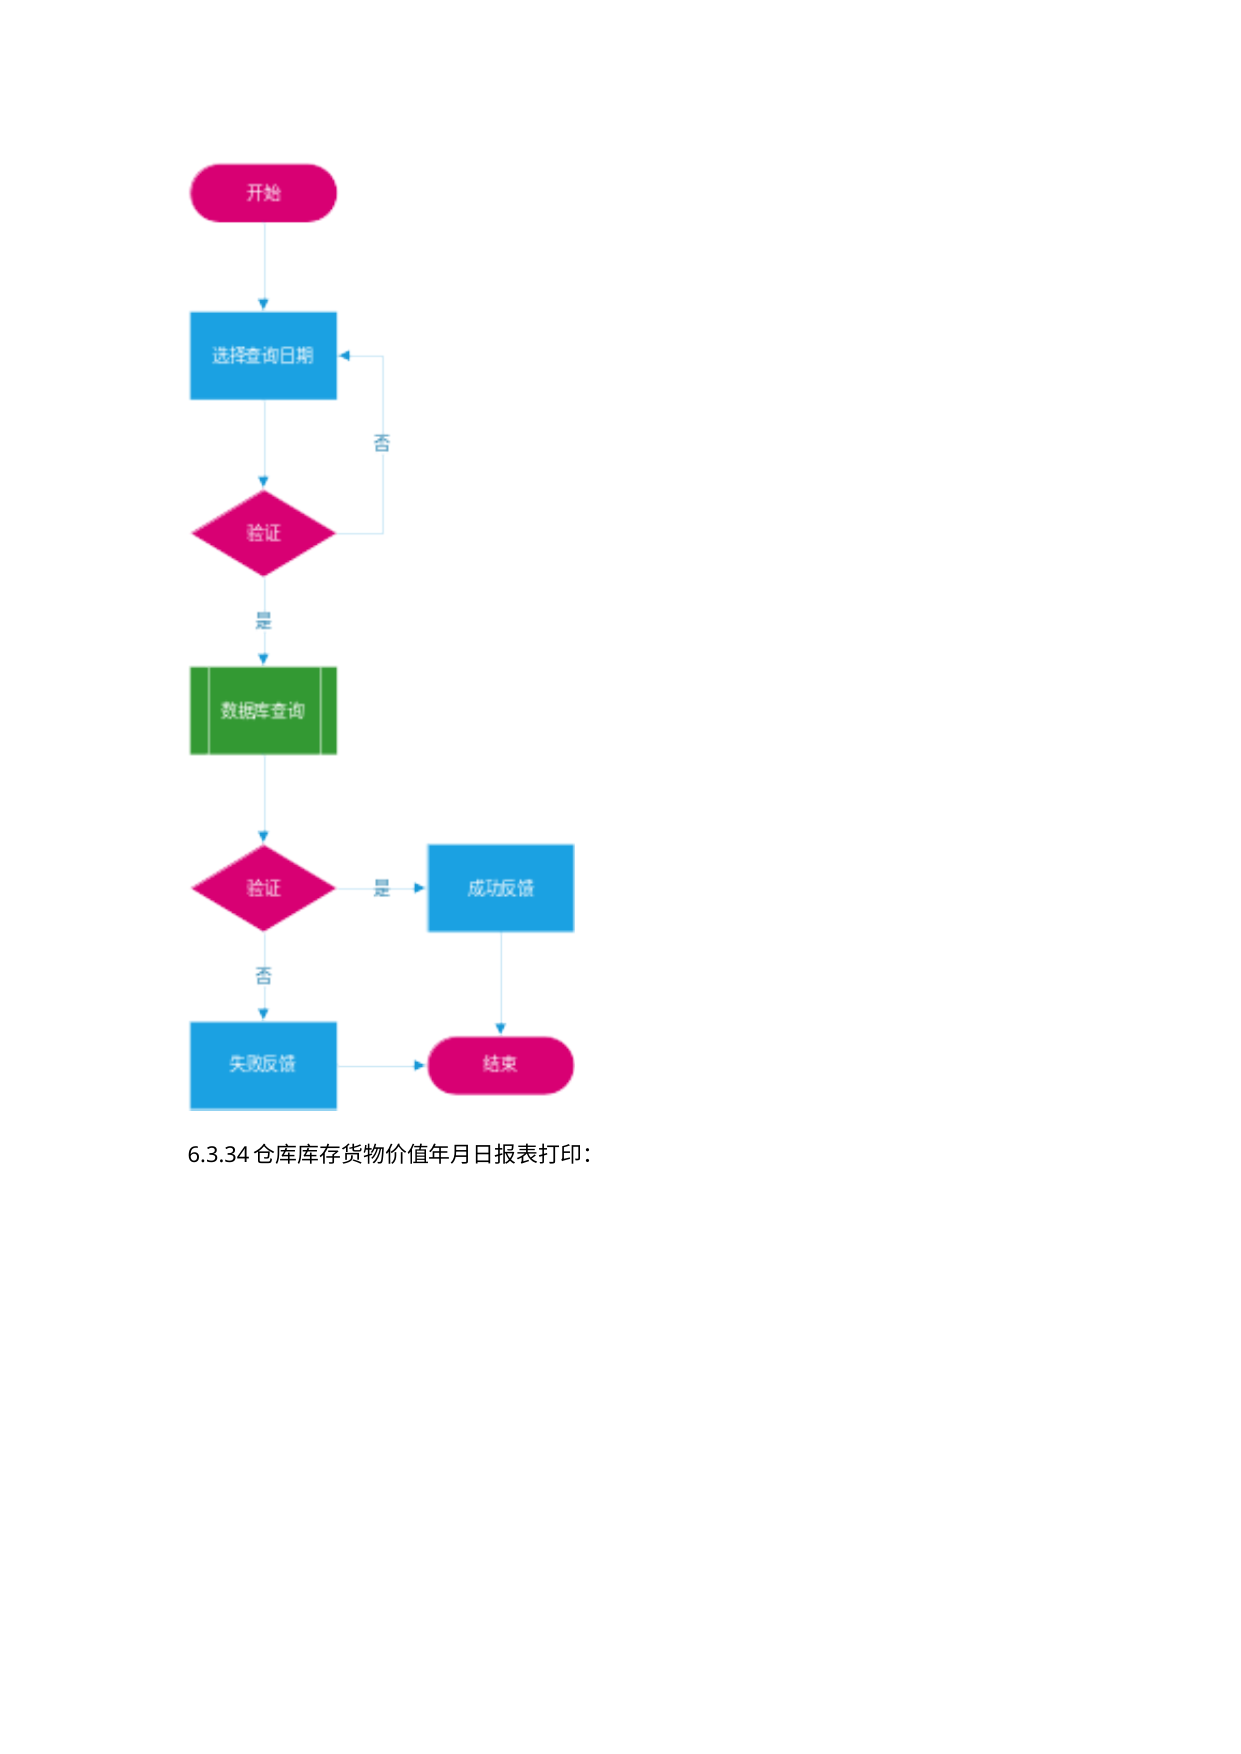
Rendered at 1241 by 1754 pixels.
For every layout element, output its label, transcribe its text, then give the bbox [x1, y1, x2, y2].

text 6，系统流程 6.1采购管理 6.1.1采购信息提交： 6.1.2采购信息修改： 6.1.3采购信息查询： 6.1.4采购信息撤回： 6.1.5采购单打印： 6.1.6供应商信息查询： 6.1.7供应商信息添加： 6.1.8供应商信息修改： 6.1.9供应商信息删除： 6.1.10供应商采购物资添加： 6.1.11供应商采购物资修改： 6.1.12供应商采购物资删除： 6.1.13供应商采购物资查询： 6.1.14供应商报表打印： 6.1.15年月日采购数据查询： 6.1.16年月日采购数据对比报表： 6.1.17年月日采购数据报表打印： 6.2销售管理 6.2.1销售申请提交： 6.2.2销售申请撤回： 6.2.3销售人员基础信息设置： 6.2.4销售数据年月日报表查询分析： 6.2.5销售数据年月日报表打印： 6.2.6货物维修信息填写： 6.2.7货物维修信息修改： 6.2.8货物维修信息删除： 6.2.9货物维修信息查询： 6.2.10货物维修信息报表打印： 6.2.11货物退回信息填写： 6.2.12货物退回信息修改： 6.2.13货物退回信息删除： 6.2.14货物退回信息查询： 6.2.15货物退回信息报表打印： 6.2.16销售人员报价单填写： 6.2.17销售人员报价单修改： 6.2.18销售人员报价单删除： 6.2.19销售人员报价单查询分析： 6.2.20销售人员报价单报表打印： 6.2.21销售人员报销信息填写： 6.2.22销售人员报销信息修改： 6.2.23销售人员报销信息删除： 6.2.24销售人员年月日报销信息查询分析： 6.2.25销售人员年月日报销信息报表打印： 6.2.26销售人员出差信息填写： 6.2.27销售人员出差信息修改： 6.2.28销售人员出差信息删除： 6.2.29销售人员年月日出差信息查询分析： 6.2.30销售人员年月日出差信息报表打印： 6.2.31销售人员请假信息填写： 6.2.32销售人员请假信息修改： 6.2.33销售人员请假信息删除： 6.2.34销售人员请假信息年月日查询分析： 6.2.35销售人员请假信息年月日报表打印 6.3仓库管理 6.3.1入库信息填写： 6.3.2入库信息修改： 6.3.3入库信息删除： 6.3.4入库信息查询： 6.3.5入库信息年月日报表查询： 6.3.6入库信息年月日报表打印： 6.3.7出库信息填写： 6.3.8出库信息修改： 6.3.9出库信息删除： 6.3.10出库信息查询： 6.3.11出库信息年月日报表查询： 6.3.12出库信息年月日报表打印： 6.3.13序列号录入： 6.3.14序列号修改： 6.3.15序列号删除： 6.3.16序列号信息查询： 6.3.17序列号信息修改： 6.3.18序列号信息删除： 6.3.19序列号信息操作年月日报表查询： 6.3.20序列号信息操作年月日报表打印： 6.3.21仓库位置信息设置： 6.3.22仓库位置信息修改： 6.3.23仓库位置信息删除： 6.3.24仓库位置信息查询： 6.3.25仓库位置信息年月日操作报表： 6.3.26仓库位置信息年月日操作报表打印： 6.3.27仓库信息位置货物信息年月日报表打印： 6.3.28仓库位置货物信息年月日报表数据分析： 6.3.29仓库位置货物库存查询： 6.3.30仓库位置货物库存信息报表打印： 6.3.31仓库位置库存信息数据分析： 6.3.32仓库库存不足报警： 6.3.33仓库库存货物价值年月日报表查询： 6.3.34仓库库存货物价值年月日报表打印： 6.3.35仓库数据多元化分析报表 6.4监控平台 6.4.1采购监控： 6.4.2采购操作监控： 6.4.3供应商状态监控： 6.4.4供应商状态操作监控： 6.4.5采购异常监控： 6.4.6年月日采购报表监控： 6.4.7销售监控： 6.4.8销售操作监控： 6.4.9年月日销售数据监控： 6.4.10货物维护信息监控： 6.4.11货物退回信息监控： 6.4.12销售人员报价信息监控： 6.4.13销售人员报销信息监控： 6.4.14销售人员出差信息监控： 6.4.15销售人员请假信息监控： 6.4.16仓库监控： 6.4.17仓库货物信息监控： 6.4.18仓库操作信息监控： 6.4.19仓库入出信息监控： 6.4.20序列号信息监控： 6.4.21仓库错误信息监控： 6.4.22仓库报警信息监控： 6.4.23仓库多元化管理监控： 6.4.24报表操作监控： 6.4.25报表库监控 ： 6.4.26登录IP地址监控 6.5报表中心 6.5.1报表结构查询： 6.5.2报表结构建立： 6.5.3报表结构修改： 6.5.4报表结构删除： 6.5.5报表结构： 6.5.6报表导入： 6.5.7报表导出： 6.5.8报表打印： 6.5.9报表预览： 6.5.10报表数据导入： 6.5.11报表数据导出： 6.5.12报表规格设置： 6.5.13报表打印机选择 6.6基础信息 6.6.1计算机信息一览： 6.6.2登录人员信息 6.7系统设置 6.7.1系统反馈： 6.7.2复审： 6.7.3帮助 6.8接口模块 6.9基础设置模块 6.9.1声音设置： 6.9.2显示设置： 6.9.3报表保存地址设置： 6.9.4登录信息设置： 6.9.5修改密码设置： 6.9.6安全密保设置 6.10设置模块 6.10.1缓存地址设置： 6.10.2文档保存地址设置 6.11数据访问 6.11.1数据查询： 6.11.2数据添加： 6.11.3数据修改： 6.11.4数据删除： 6.11.5数据条件查询： 6.11.6数据分页查询 6.12界面设计 6.12.1界面设计： 6.12.2界面绘制： 6.12.3界面修改： 6.12.4界面删除： 6.12.5界面功能添加： 6.12.6界面功能设置 6.13服务器模块 6.13.1数据本地保存： 6.13.2数据本地导出： 6.13.3数据访问衔接： 6.13.4后台管理： 6.13.5工程师操作数据更新 6.14自定义模块 6.15客户端设计模块 6.16自动检测修复升级操作模块 6.17财务模块 6.17.1采购财务审核： 6.17.2采购财务审核报表打印： 6.17.3报销财务审核： 6.17.4报销财务审核报表打印： 6.17.5工资财务审核： 6.17.6工资财务审核报表打印： 6.17.7销售财务审核： 6.17.8销售财务审核报表打印 [187, 162, 1053, 1169]
